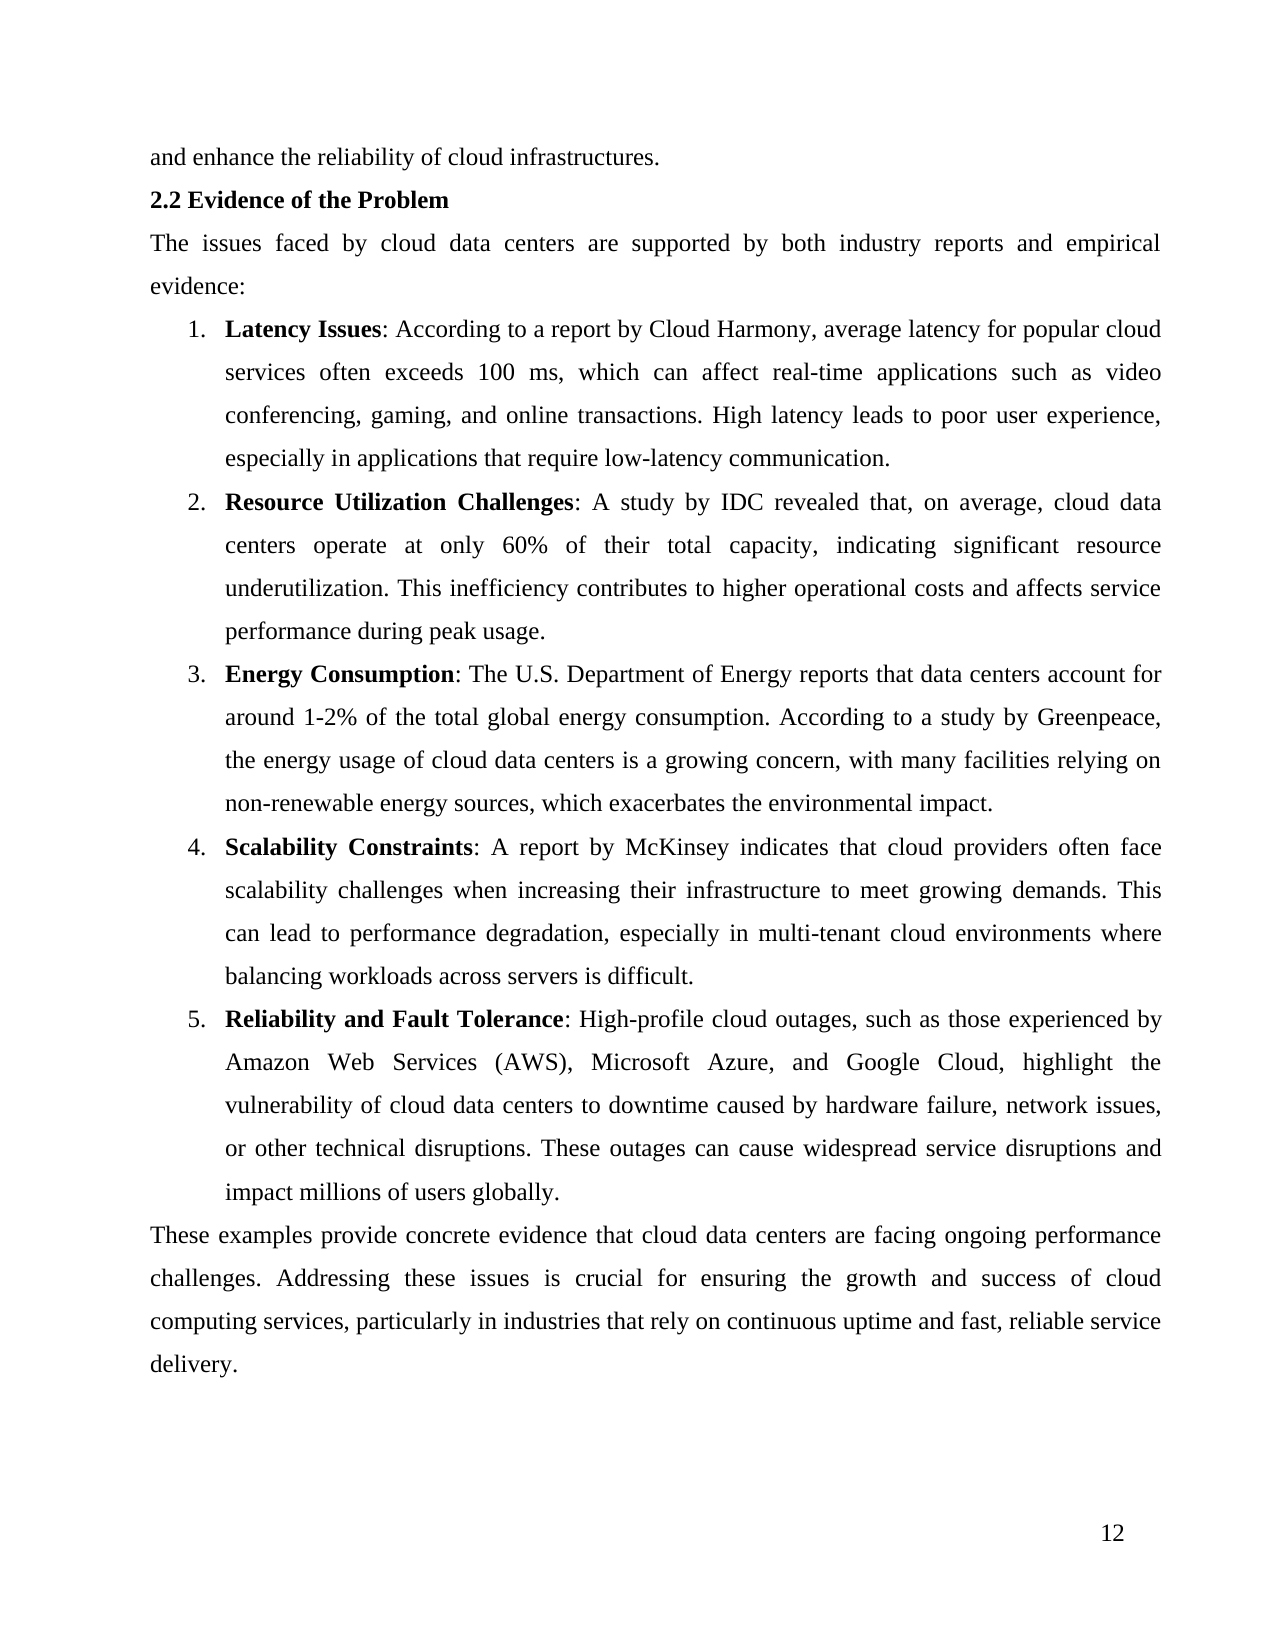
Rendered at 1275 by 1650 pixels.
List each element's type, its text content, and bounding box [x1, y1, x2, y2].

list Scalability Constraints: A report by McKinsey indicates that cloud providers often face scalability challenges when increasing their infrastructure to meet growing demands. This can lead to performance degradation, especially in multi-tenant cloud environments where balancing workloads across servers is difficult. [187, 832, 1162, 990]
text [150, 142, 1162, 170]
list Latency Issues: According to a report by Cloud Harmony, average latency for popular cloud services often exceeds 100 ms, which can affect real-time applications such as video conferencing, gaming, and online transactions. High latency leads to poor user experience, especially in applications that require low-latency communication. [187, 314, 1162, 472]
list Resource Utilization Challenges: A study by IDC revealed that, on average, cloud data centers operate at only 60% of their total capacity, indicating significant resource underutilization. This inefficiency contributes to higher operational costs and affects service performance during peak usage. [187, 487, 1162, 645]
list Energy Consumption: The U.S. Department of Energy reports that data centers account for around 1-2% of the total global energy consumption. According to a study by Greenpeace, the energy usage of cloud data centers is a growing concern, with many facilities relying on non-renewable energy sources, which exacerbates the environmental impact. [187, 659, 1162, 817]
text The issues faced by cloud data centers are supported by both industry reports and empirical evidence: [150, 228, 1162, 300]
text These examples provide concrete evidence that cloud data centers are facing ongoing performance challenges. Addressing these issues is crucial for ensuring the growth and success of cloud computing services, particularly in industries that rely on continuous uptime and fast, reliable service delivery. [150, 1220, 1162, 1378]
text 2.2 Evidence of the Problem [150, 185, 1162, 213]
list Reliability and Fault Tolerance: High-profile cloud outages, such as those experienced by Amazon Web Services (AWS), Microsoft Azure, and Google Cloud, highlight the vulnerability of cloud data centers to downtime caused by hardware failure, network issues, or other technical disruptions. These outages can cause widespread service disruptions and impact millions of users globally. [187, 1004, 1162, 1205]
